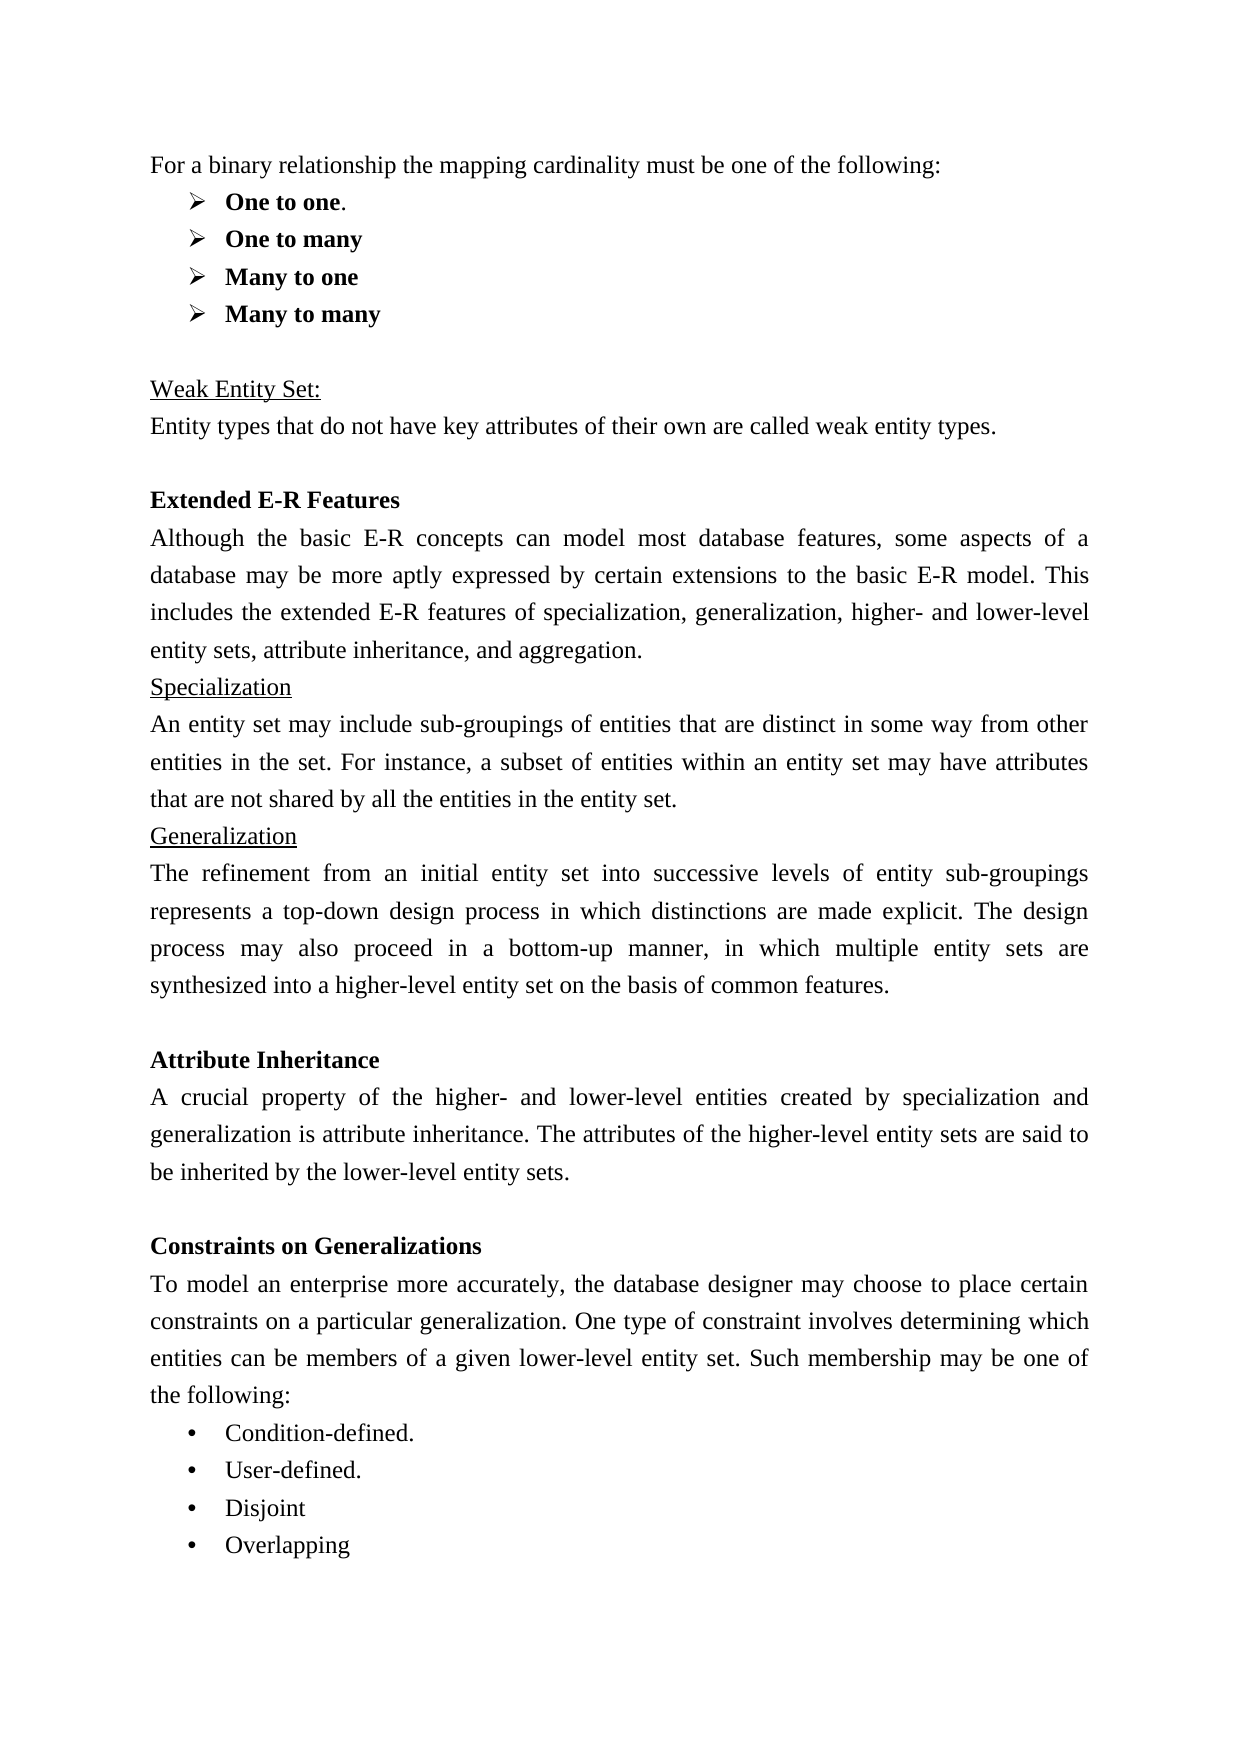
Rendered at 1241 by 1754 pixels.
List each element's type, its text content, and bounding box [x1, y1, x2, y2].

list Condition-defined. [187, 1418, 1090, 1447]
text The refinement from an initial entity set into successive levels of entity sub-groupings represents a top-down design process in which distinctions are made explicit. The design process may also proceed in a bottom-up manner, in which multiple entity sets are synthesized into a higher-level entity set on the basis of common features. [150, 858, 1090, 999]
text To model an enterprise more accurately, the database designer may choose to place certain constraints on a particular generalization. One type of constraint involves determining which entities can be members of a given lower-level entity set. Such membership may be one of the following: [150, 1269, 1090, 1409]
text Attribute Inheritance [150, 1045, 1090, 1074]
list One to many [187, 224, 1090, 253]
text Extended E-R Features [150, 486, 1090, 514]
list Overlapping [187, 1530, 1090, 1559]
text For a binary relationship the mapping cardinality must be one of the following: [150, 150, 1090, 179]
list User-defined. [187, 1455, 1090, 1484]
text Generalization [150, 821, 1090, 850]
text Specialization [150, 672, 1090, 701]
text Although the basic E-R concepts can model most database features, some aspects of a database may be more aptly expressed by certain extensions to the basic E-R model. This includes the extended E-R features of specialization, generalization, higher- and lower-level entity sets, attribute inheritance, and aggregation. [150, 523, 1090, 663]
list One to one. [187, 187, 1090, 216]
list Many to one [187, 262, 1090, 291]
text A crucial property of the higher- and lower-level entities created by specialization and generalization is attribute inheritance. The attributes of the higher-level entity sets are said to be inherited by the lower-level entity sets. [150, 1082, 1090, 1186]
text Weak Entity Set: [150, 374, 1090, 402]
text Entity types that do not have key attributes of their own are called weak entity types. [150, 411, 1090, 440]
text Constraints on Generalizations [150, 1231, 1090, 1260]
text An entity set may include sub-groupings of entities that are distinct in some way from other entities in the set. For instance, a subset of entities within an entity set may have attributes that are not shared by all the entities in the entity set. [150, 709, 1090, 813]
list Disjoint [187, 1493, 1090, 1522]
list Many to many [187, 299, 1090, 328]
